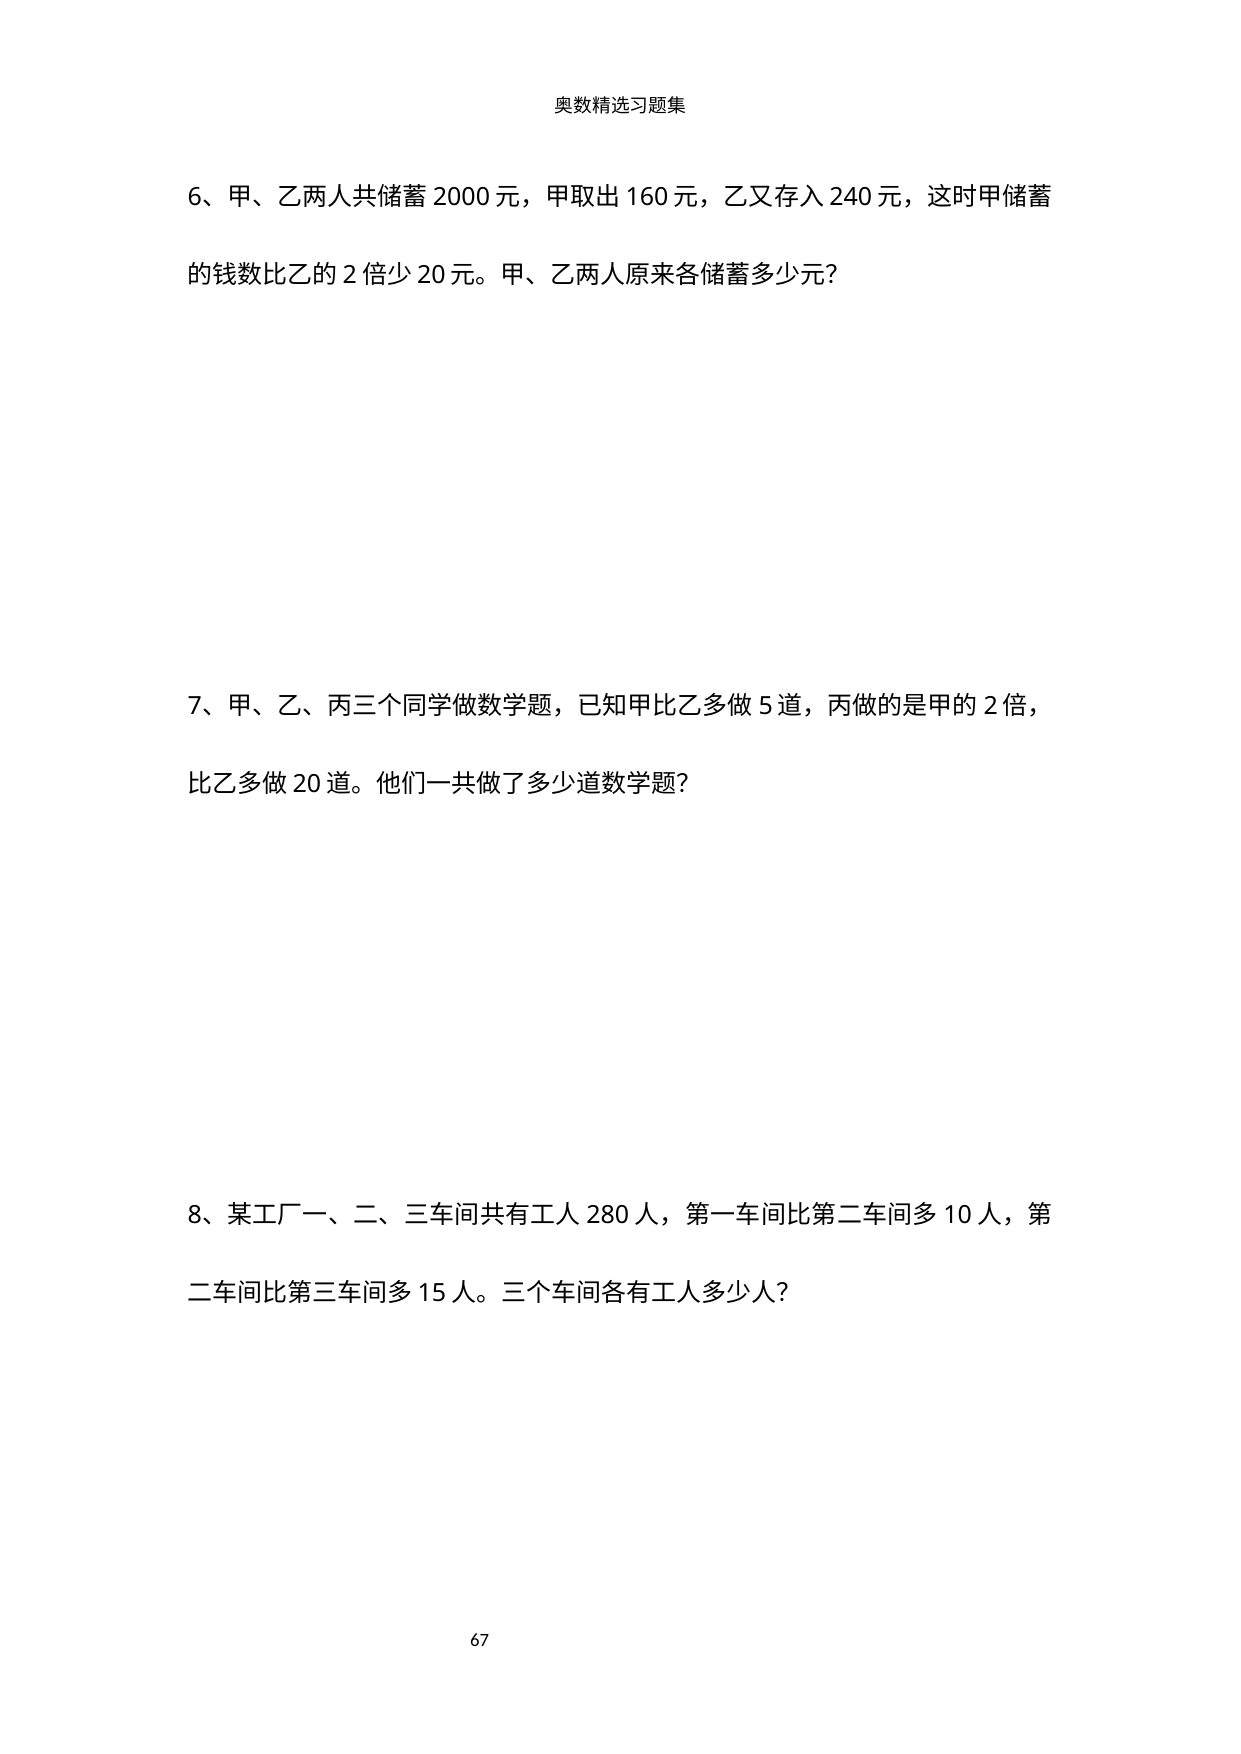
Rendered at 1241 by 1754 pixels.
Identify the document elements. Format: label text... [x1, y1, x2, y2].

list 某工厂一、二、三车间共有工人280人，第一车间比第二车间多10人，第二车间比第三车间多15人。三个车间各有工人多少人？ [187, 1180, 1053, 1323]
list 甲、乙、丙三个同学做数学题，已知甲比乙多做5道，丙做的是甲的2倍，比乙多做20道。他们一共做了多少道数学题？ [187, 671, 1053, 814]
list 甲、乙两人共储蓄2000元，甲取出160元，乙又存入240元，这时甲储蓄的钱数比乙的2倍少20元。甲、乙两人原来各储蓄多少元？ [187, 162, 1053, 305]
